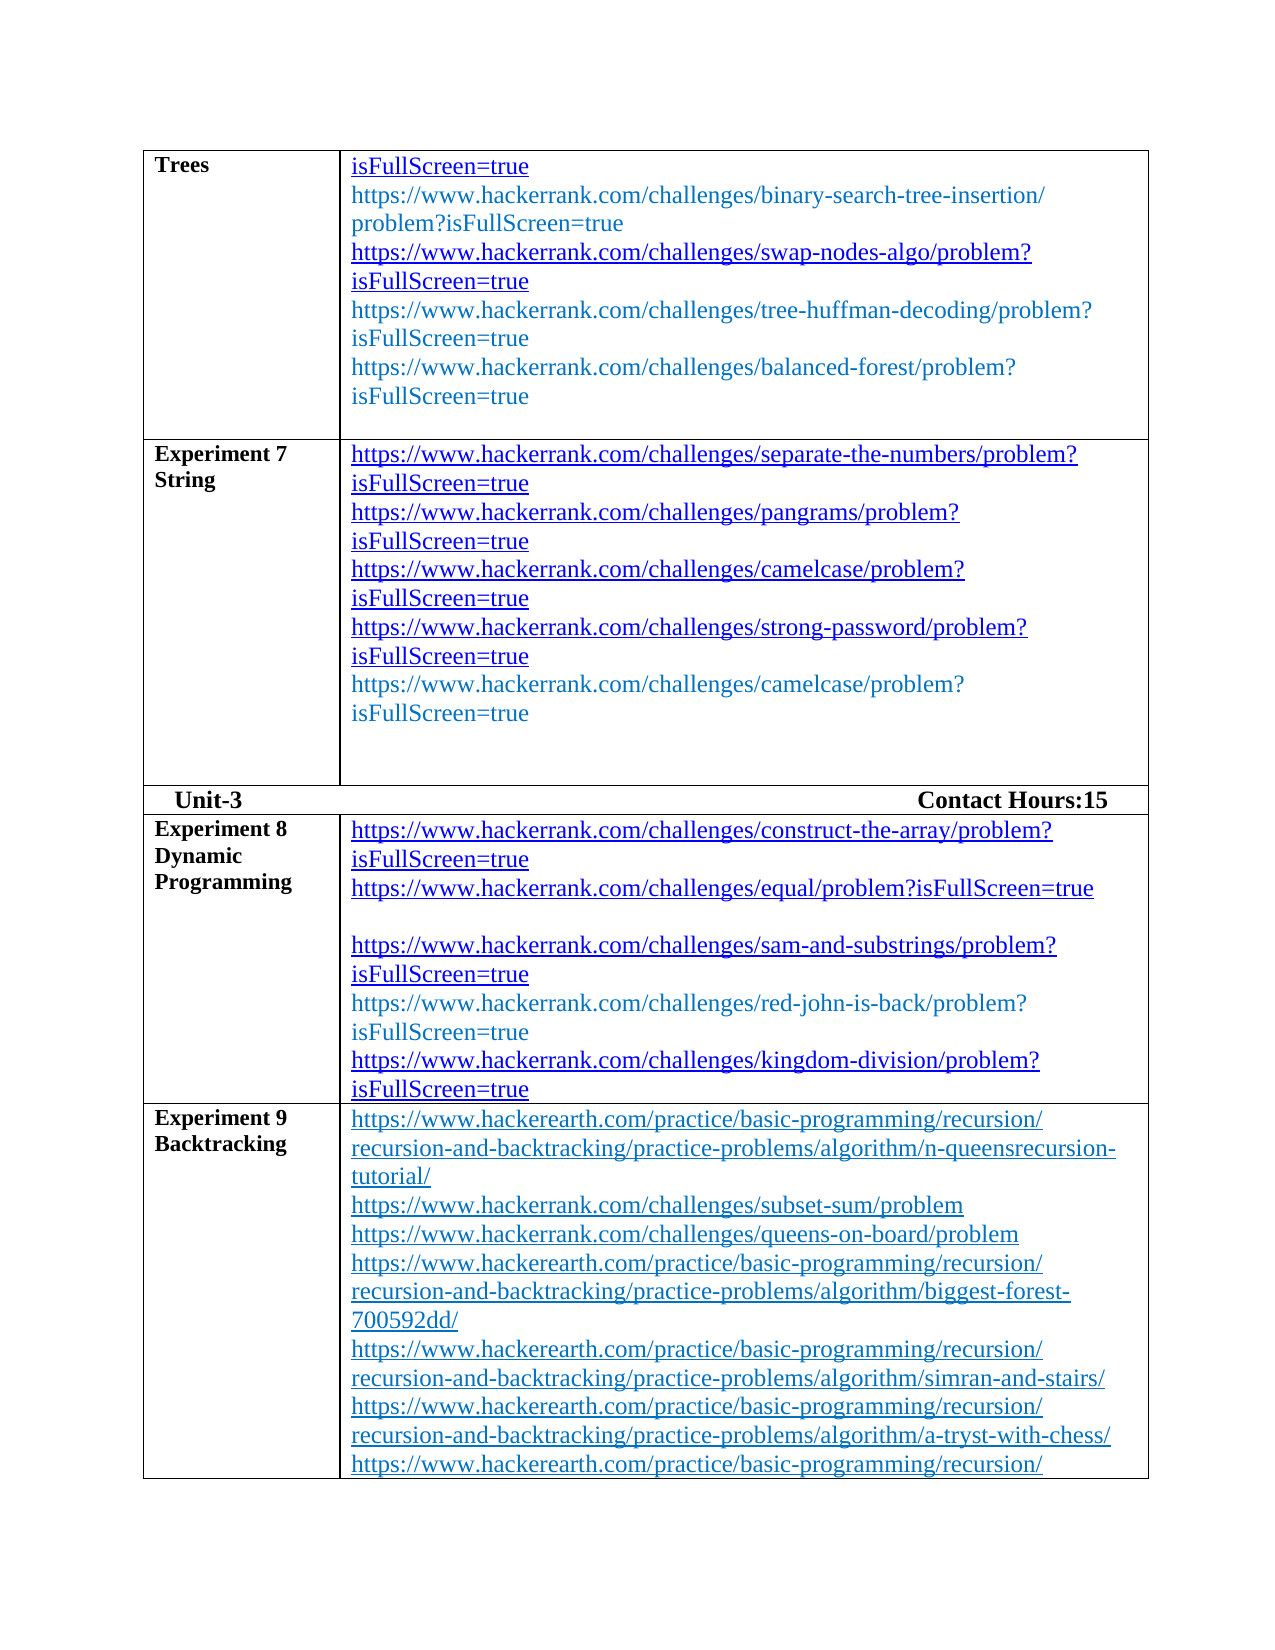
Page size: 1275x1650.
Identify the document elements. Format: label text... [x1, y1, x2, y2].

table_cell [341, 1104, 1148, 1478]
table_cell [341, 151, 1148, 438]
table_cell Experiment 7 String [144, 440, 339, 784]
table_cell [144, 1104, 339, 1478]
table_cell https://www.hackerrank.com/challenges/separate-the-numbers/problem?isFullScreen=true https://www.hackerrank.com/challenges/pangrams/problem?isFullScreen=true https://www.hackerrank.com/challenges/camelcase/problem?isFullScreen=true https://www.hackerrank.com/challenges/strong-password/problem?isFullScreen=true https://www.hackerrank.com/challenges/camelcase/problem?isFullScreen=true [341, 440, 1148, 784]
table_cell Unit-3 Contact Hours:15 [144, 786, 1148, 814]
table_cell Experiment 8 Dynamic Programming [144, 815, 339, 1103]
table_cell Experiment 6 Trees [144, 151, 339, 438]
table_cell https://www.hackerrank.com/challenges/construct-the-array/problem?isFullScreen=true https://www.hackerrank.com/challenges/equal/problem?isFullScreen=true https://www.hackerrank.com/challenges/sam-and-substrings/problem?isFullScreen=true https://www.hackerrank.com/challenges/red-john-is-back/problem?isFullScreen=true https://www.hackerrank.com/challenges/kingdom-division/problem?isFullScreen=true [341, 815, 1148, 1103]
